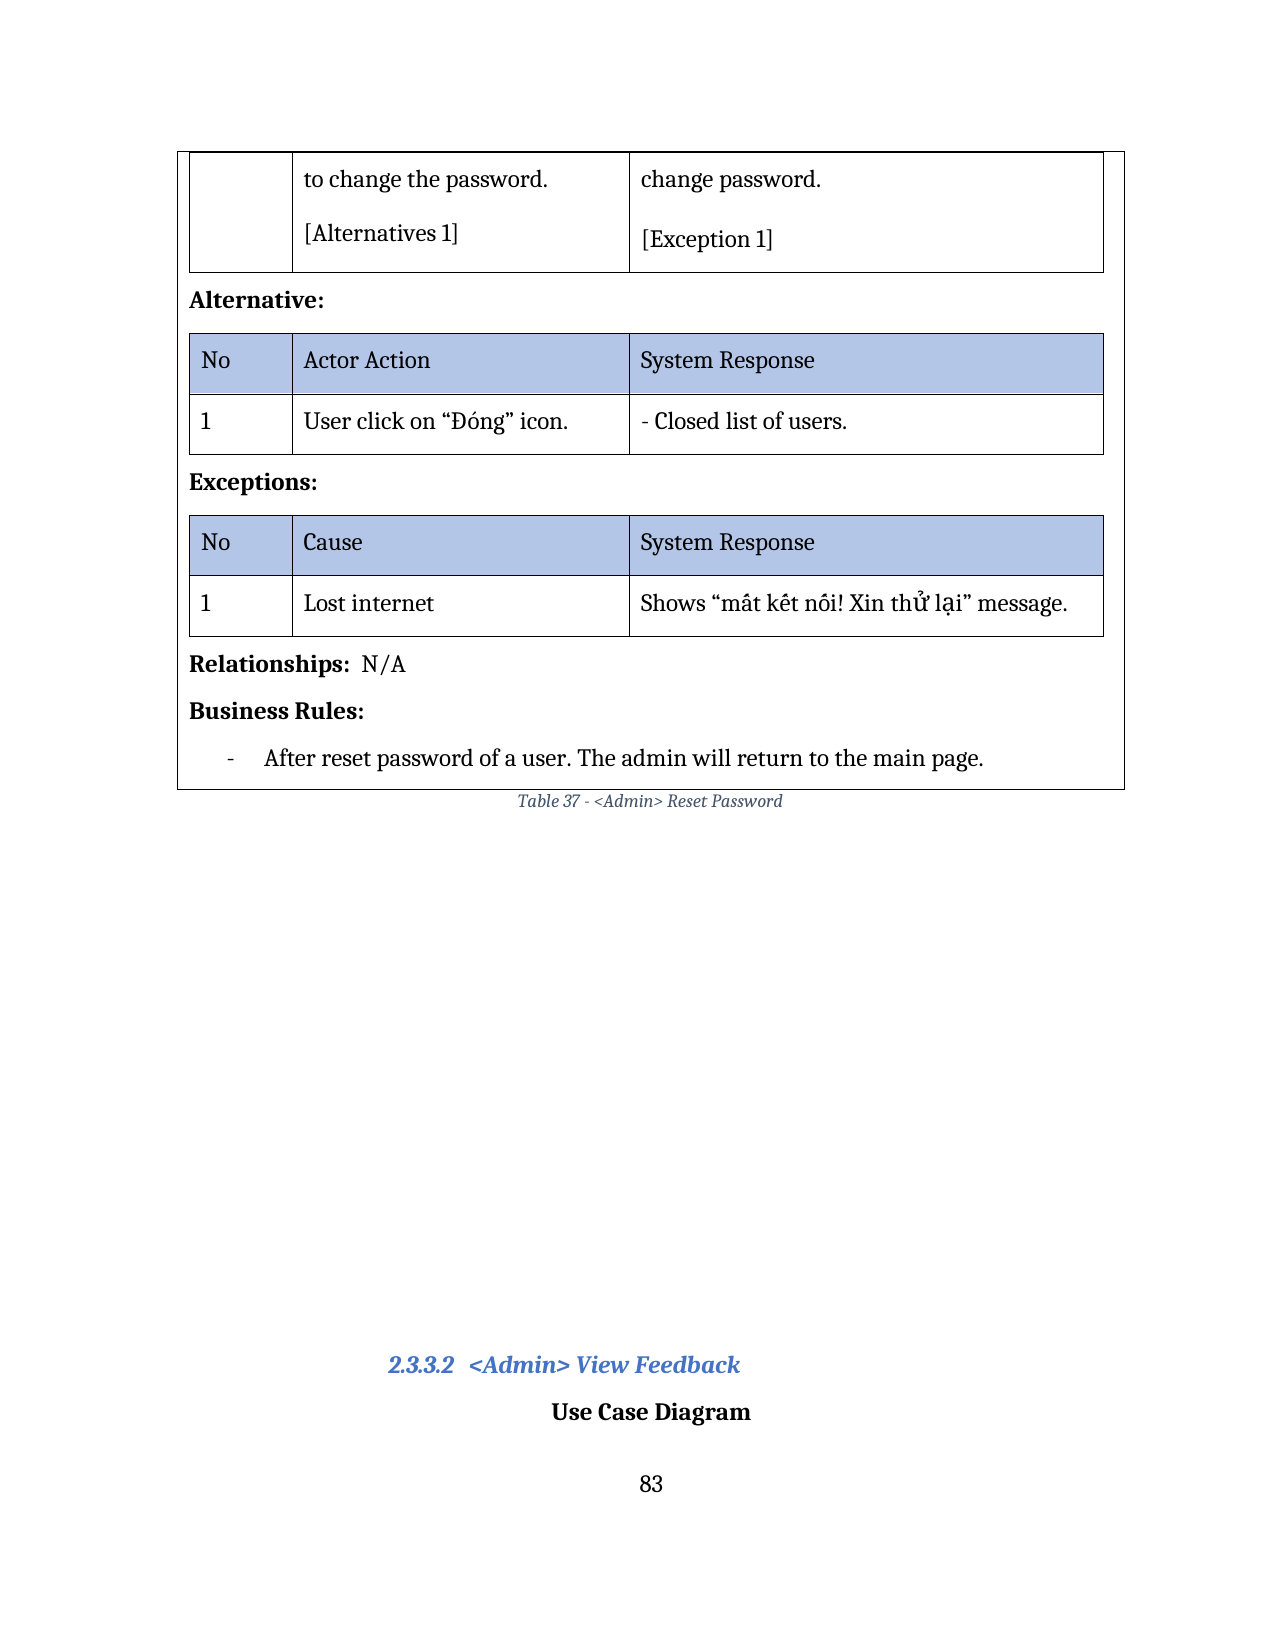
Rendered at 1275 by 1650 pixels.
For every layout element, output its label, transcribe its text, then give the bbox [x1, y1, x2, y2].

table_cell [178, 152, 1124, 789]
text <Admin> View Feedback [388, 1351, 1125, 1379]
text Table 37 - <Admin> Reset Password [177, 790, 1125, 812]
list Use Case Diagram [177, 1398, 1125, 1427]
